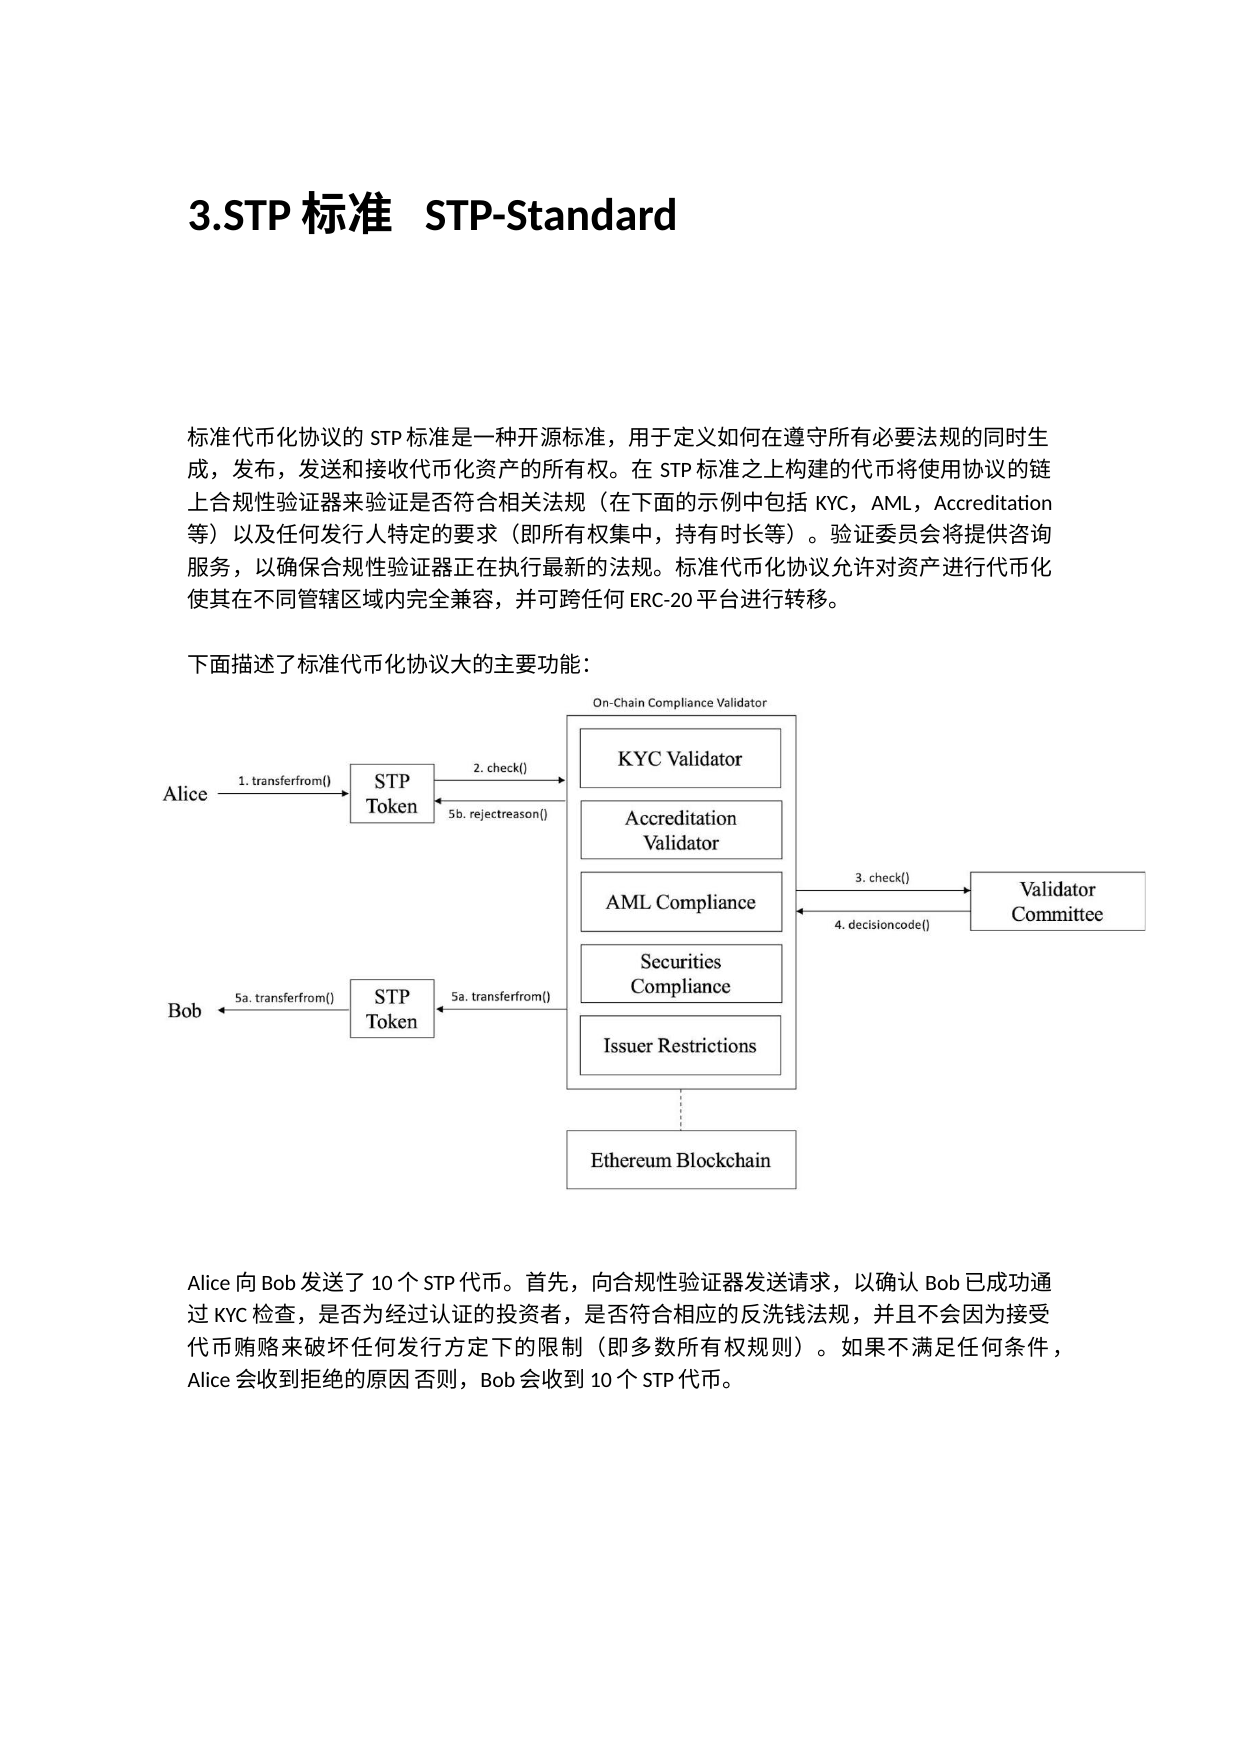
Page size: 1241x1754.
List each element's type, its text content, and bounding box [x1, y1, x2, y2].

list Alice向Bob发送了10个STP代币。首先，向合规性验证器发送请求，以确认Bob已成功通过KYC检查，是否为经过认证的投资者，是否符合相应的反洗钱法规，并且不会因为接受代币贿赂来破坏任何发行方定下的限制（即多数所有权规则）。如果不满足任何条件，Alice会收到拒绝的原因 否则，Bob会收到10个STP代币。 [187, 1264, 1053, 1394]
subtitle 3.STP 标准 STP-Standard [187, 162, 1053, 259]
list 标准代币化协议的STP标准是一种开源标准，用于定义如何在遵守所有必要法规的同时生成，发布，发送和接收代币化资产的所有权。在STP标准之上构建的代币将使用协议的链上合规性验证器来验证是否符合相关法规（在下面的示例中包括KYC，AML，Accreditation等）以及任何发行人特定的要求（即所有权集中，持有时长等）。验证委员会将提供咨询服务，以确保合规性验证器正在执行最新的法规。标准代币化协议允许对资产进行代币化，使其在不同管辖区域内完全兼容，并可跨任何ERC-20平台进行转移。 [187, 419, 1053, 614]
list 下面描述了标准代币化协议大的主要功能： [187, 647, 1053, 679]
picture [161, 695, 1146, 1191]
